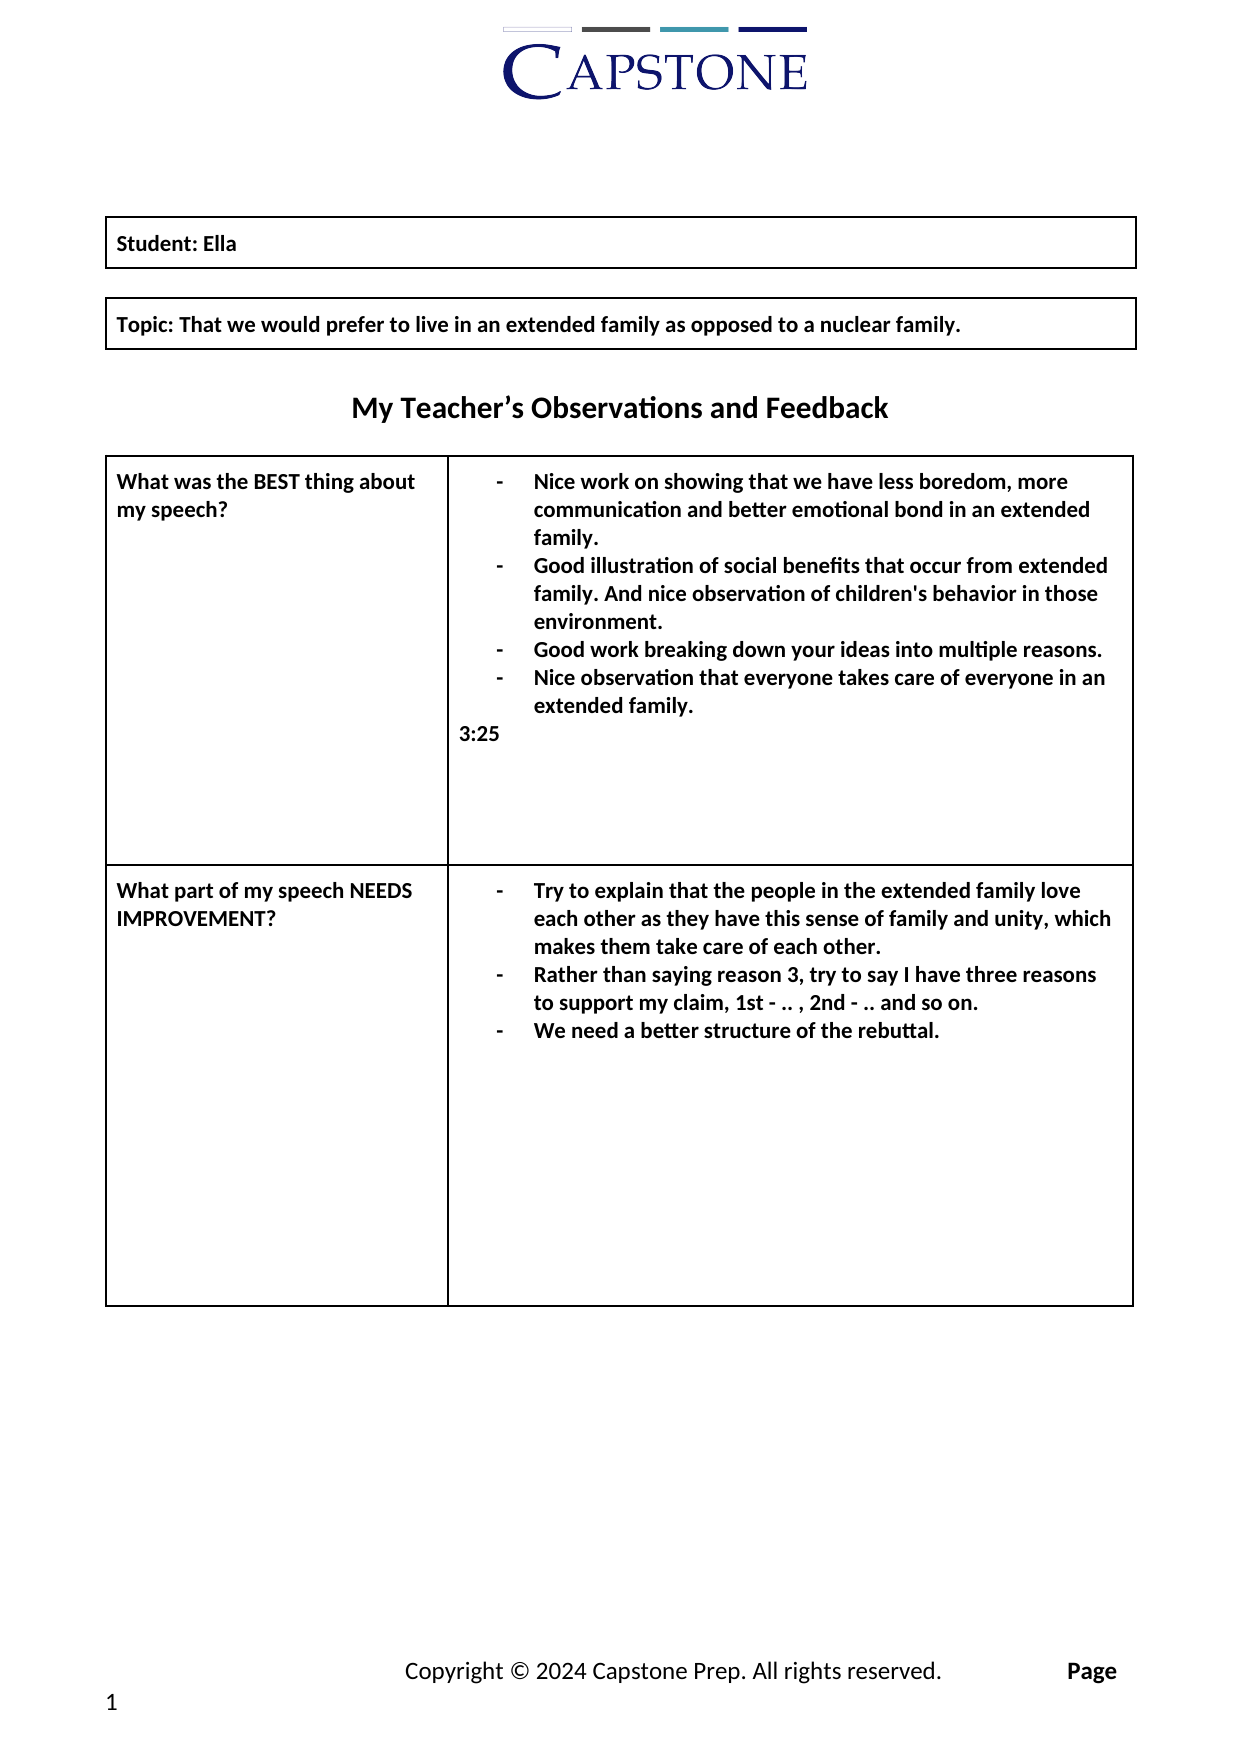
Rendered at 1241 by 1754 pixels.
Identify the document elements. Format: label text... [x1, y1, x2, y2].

picture [495, 18, 816, 106]
table_header What was the BEST thing about my speech? [107, 457, 447, 864]
table_header Student: Ella [107, 218, 1135, 267]
table_cell What part of my speech NEEDS IMPROVEMENT? [107, 866, 447, 1304]
table_header Topic: That we would prefer to live in an extended family as opposed to a nuclear family. [107, 299, 1135, 348]
table_cell Try to explain that the people in the extended family love each other as they have this sense of family and unity, which makes them take care of each other. Rather than saying reason 3, try to say I have three reasons to support my claim, 1st - .. , 2nd - .. and so on. We need a better structure of the rebuttal. [449, 866, 1132, 1304]
text My Teacher’s Observations and Feedback [105, 388, 1135, 427]
table_header Nice work on showing that we have less boredom, more communication and better emotional bond in an extended family. Good illustration of social benefits that occur from extended family. And nice observation of children's behavior in those environment. Good work breaking down your ideas into multiple reasons. Nice observation that everyone takes care of everyone in an extended family. 3:25 [449, 457, 1132, 864]
